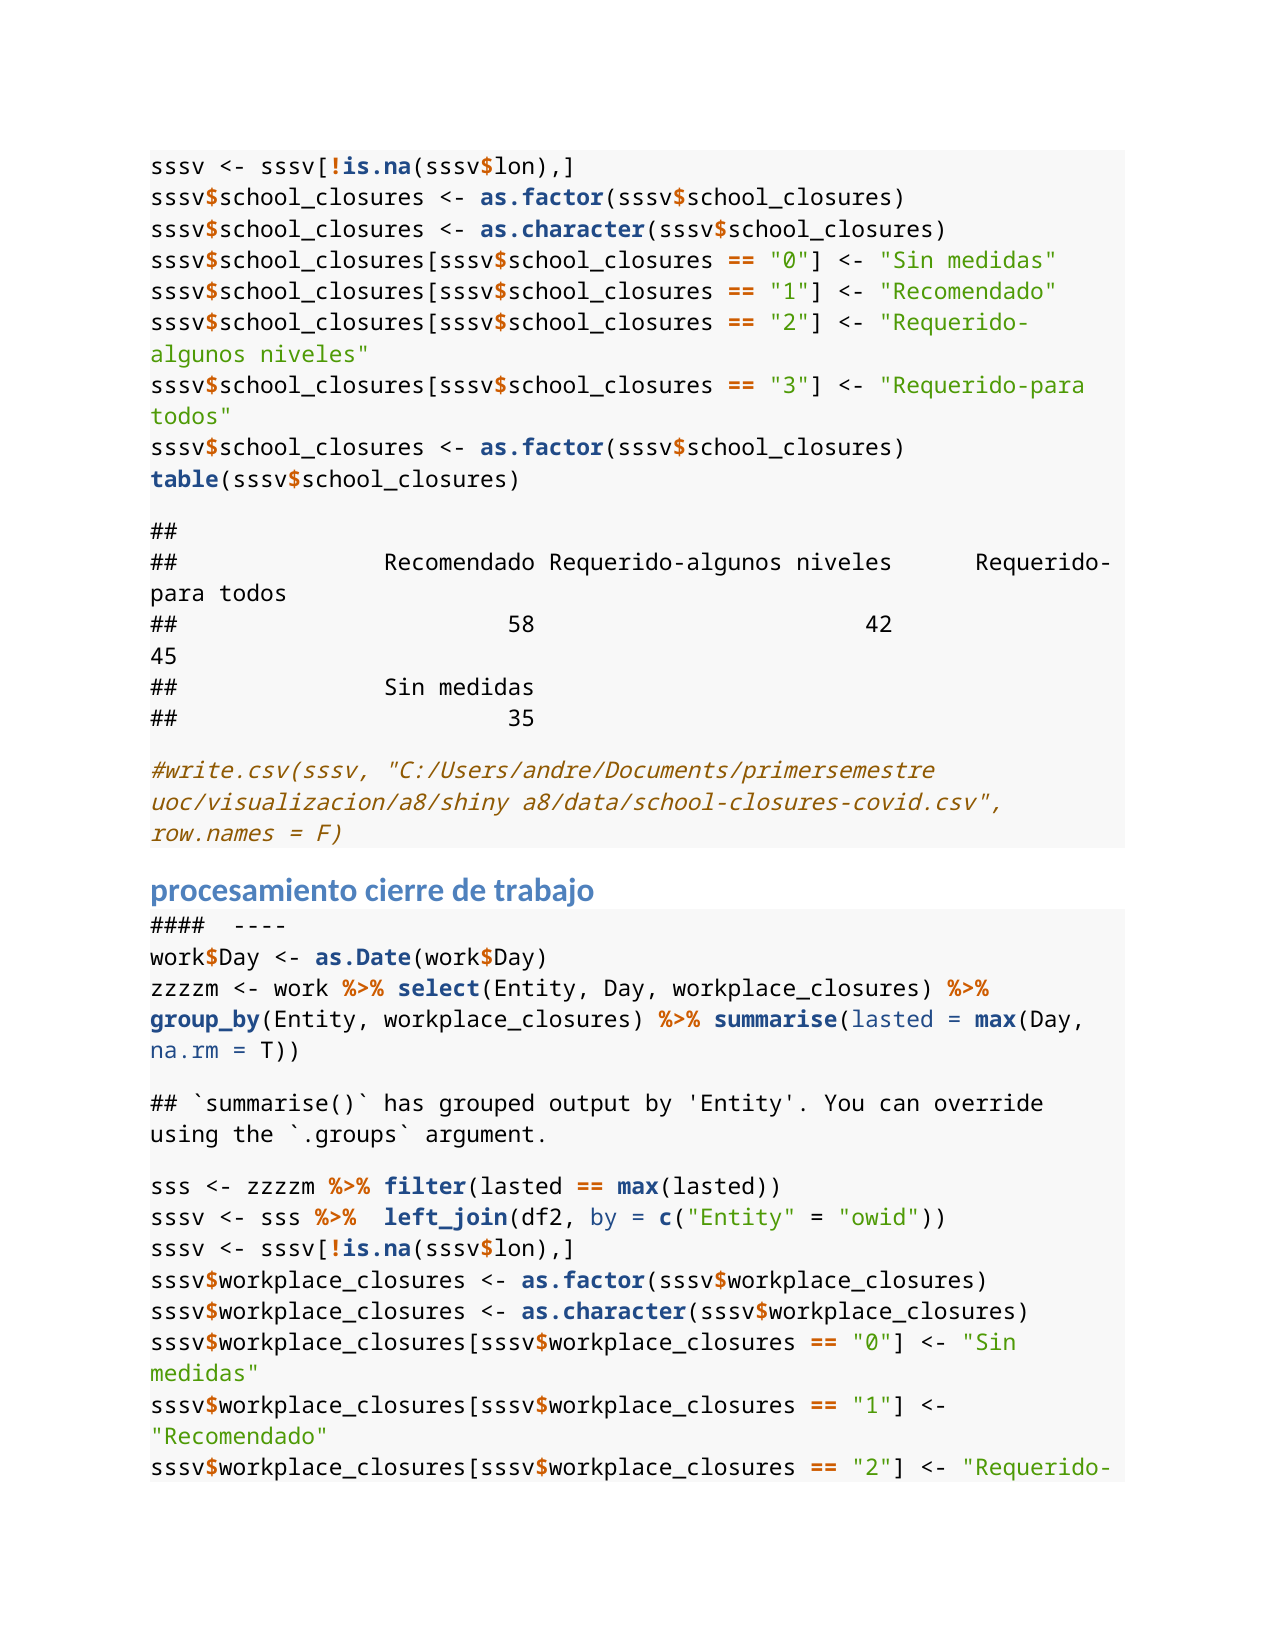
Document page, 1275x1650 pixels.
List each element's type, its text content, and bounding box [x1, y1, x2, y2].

text #write.csv(sssv, "C:/Users/andre/Documents/primersemestre uoc/visualizacion/a8/shiny a8/data/school-closures-covid.csv", row.names = F) [342, 754, 1125, 848]
text #### ---- work$Day <- as.Date(work$Day) zzzzm <- work %>% select(Entity, Day, workplace_closures) %>% group_by(Entity, workplace_closures) %>% summarise(lasted = max(Day, na.rm = T)) [150, 909, 1125, 1066]
text ## ## Recomendado Requerido-algunos niveles Requerido-para todos ## 58 42 45 ## Sin medidas ## 35 [150, 514, 1125, 733]
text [150, 1170, 1125, 1482]
text ## `summarise()` has grouped output by 'Entity'. You can override using the `.groups` argument. [150, 1087, 1125, 1149]
subtitle procesamiento cierre de trabajo [150, 869, 1125, 909]
